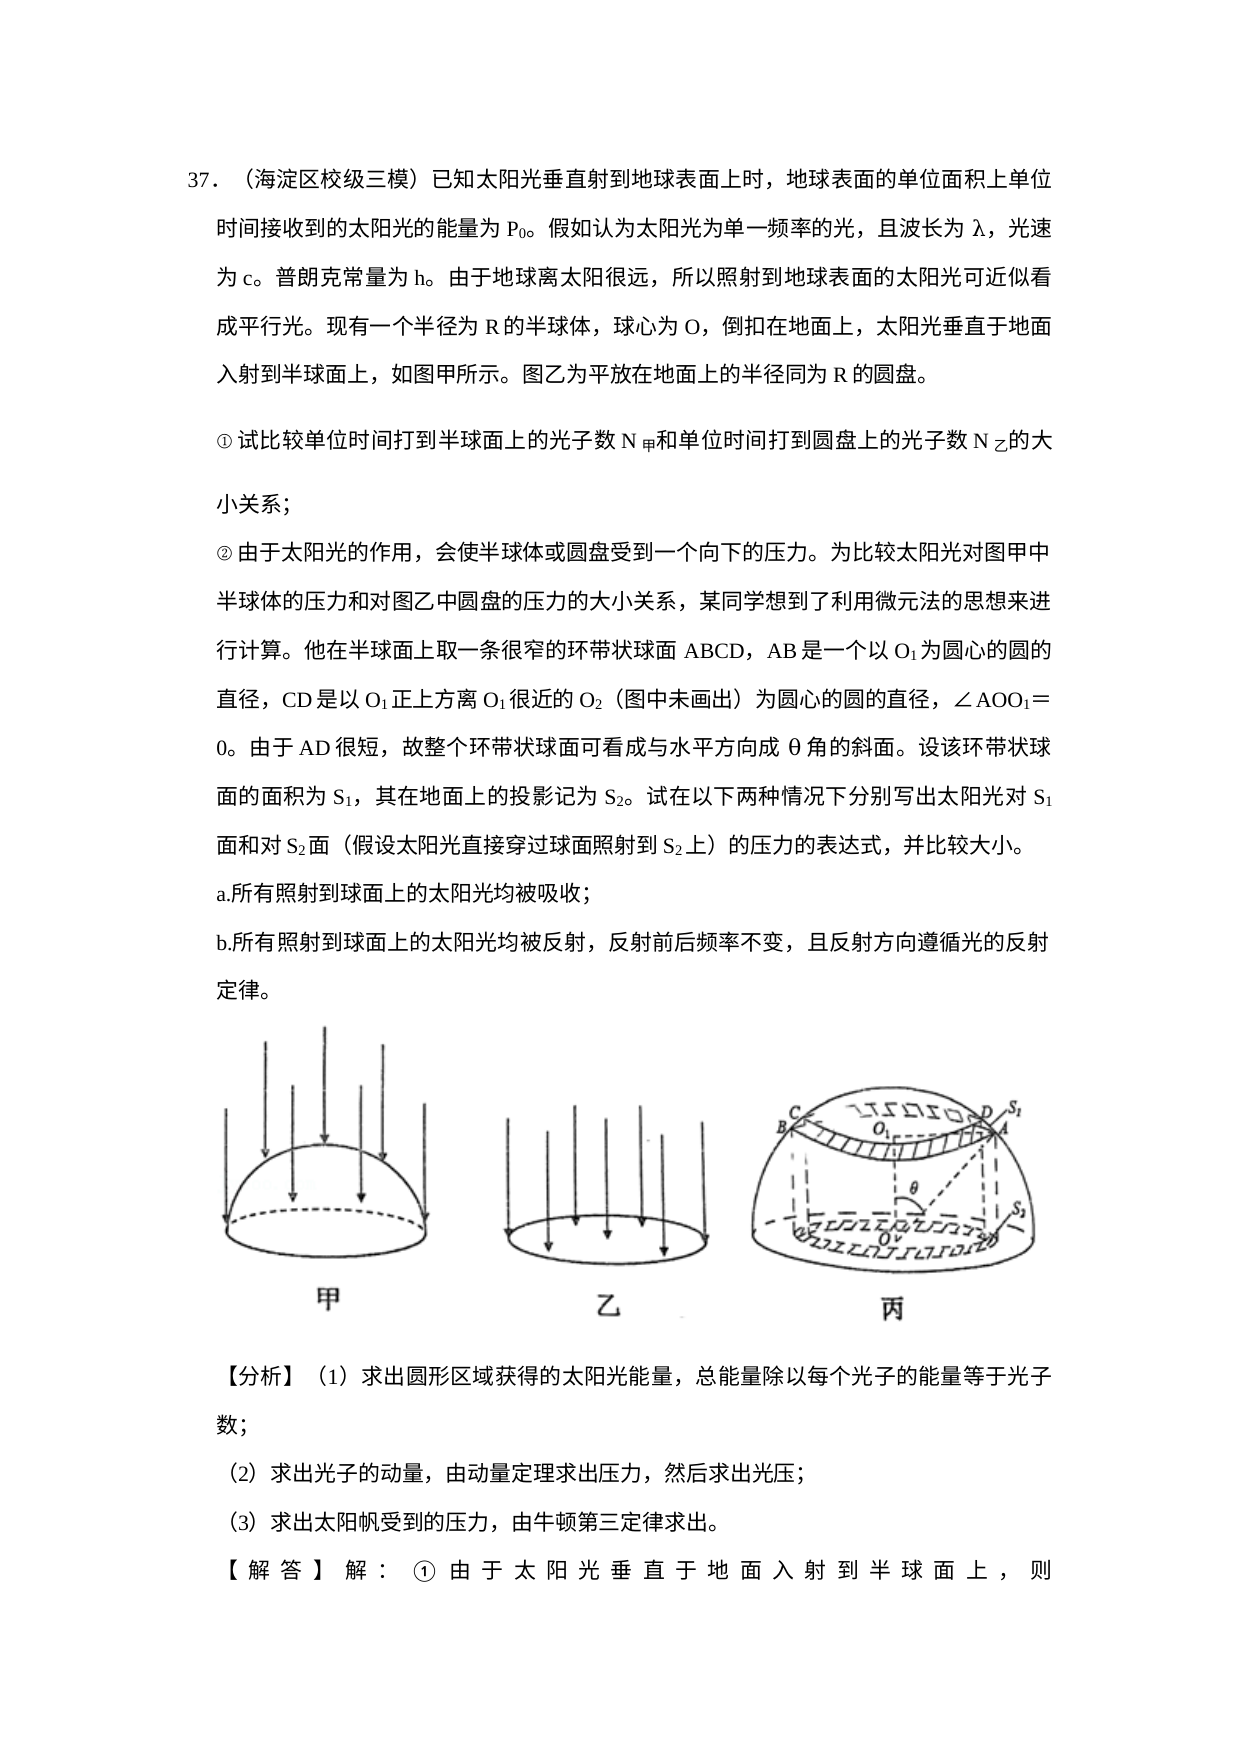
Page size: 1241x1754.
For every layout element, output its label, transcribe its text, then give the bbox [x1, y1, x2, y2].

picture [216, 1021, 1040, 1326]
text ①试比较单位时间打到半球面上的光子数N甲和单位时间打到圆盘上的光子数N乙的大小关系； [216, 405, 1053, 519]
text a.所有照射到球面上的太阳光均被吸收； [216, 876, 1053, 908]
text （2）求出光子的动量，由动量定理求出压力，然后求出光压； [216, 1456, 1053, 1488]
text 【分析】（1）求出圆形区域获得的太阳光能量，总能量除以每个光子的能量等于光子数； [216, 1359, 1053, 1440]
text ②由于太阳光的作用，会使半球体或圆盘受到一个向下的压力。为比较太阳光对图甲中半球体的压力和对图乙中圆盘的压力的大小关系，某同学想到了利用微元法的思想来进行计算。他在半球面上取一条很窄的环带状球面ABCD，AB是一个以O1为圆心的圆的直径，CD是以O1正上方离O1很近的O2（图中未画出）为圆心的圆的直径，∠AOO1＝0。由于AD很短，故整个环带状球面可看成与水平方向成θ角的斜面。设该环带状球面的面积为S1，其在地面上的投影记为S2。试在以下两种情况下分别写出太阳光对S1面和对S2面（假设太阳光直接穿过球面照射到S2上）的压力的表达式，并比较大小。 [216, 535, 1053, 860]
text 37．（海淀区校级三模）已知太阳光垂直射到地球表面上时，地球表面的单位面积上单位时间接收到的太阳光的能量为P0。假如认为太阳光为单一频率的光，且波长为λ，光速为c。普朗克常量为h。由于地球离太阳很远，所以照射到地球表面的太阳光可近似看成平行光。现有一个半径为R的半球体，球心为O，倒扣在地面上，太阳光垂直于地面入射到半球面上，如图甲所示。图乙为平放在地面上的半径同为R的圆盘。 [187, 162, 1053, 389]
text （3）求出太阳帆受到的压力，由牛顿第三定律求出。 [216, 1504, 1053, 1537]
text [216, 1552, 1053, 1585]
text b.所有照射到球面上的太阳光均被反射，反射前后频率不变，且反射方向遵循光的反射定律。 [216, 924, 1053, 1005]
